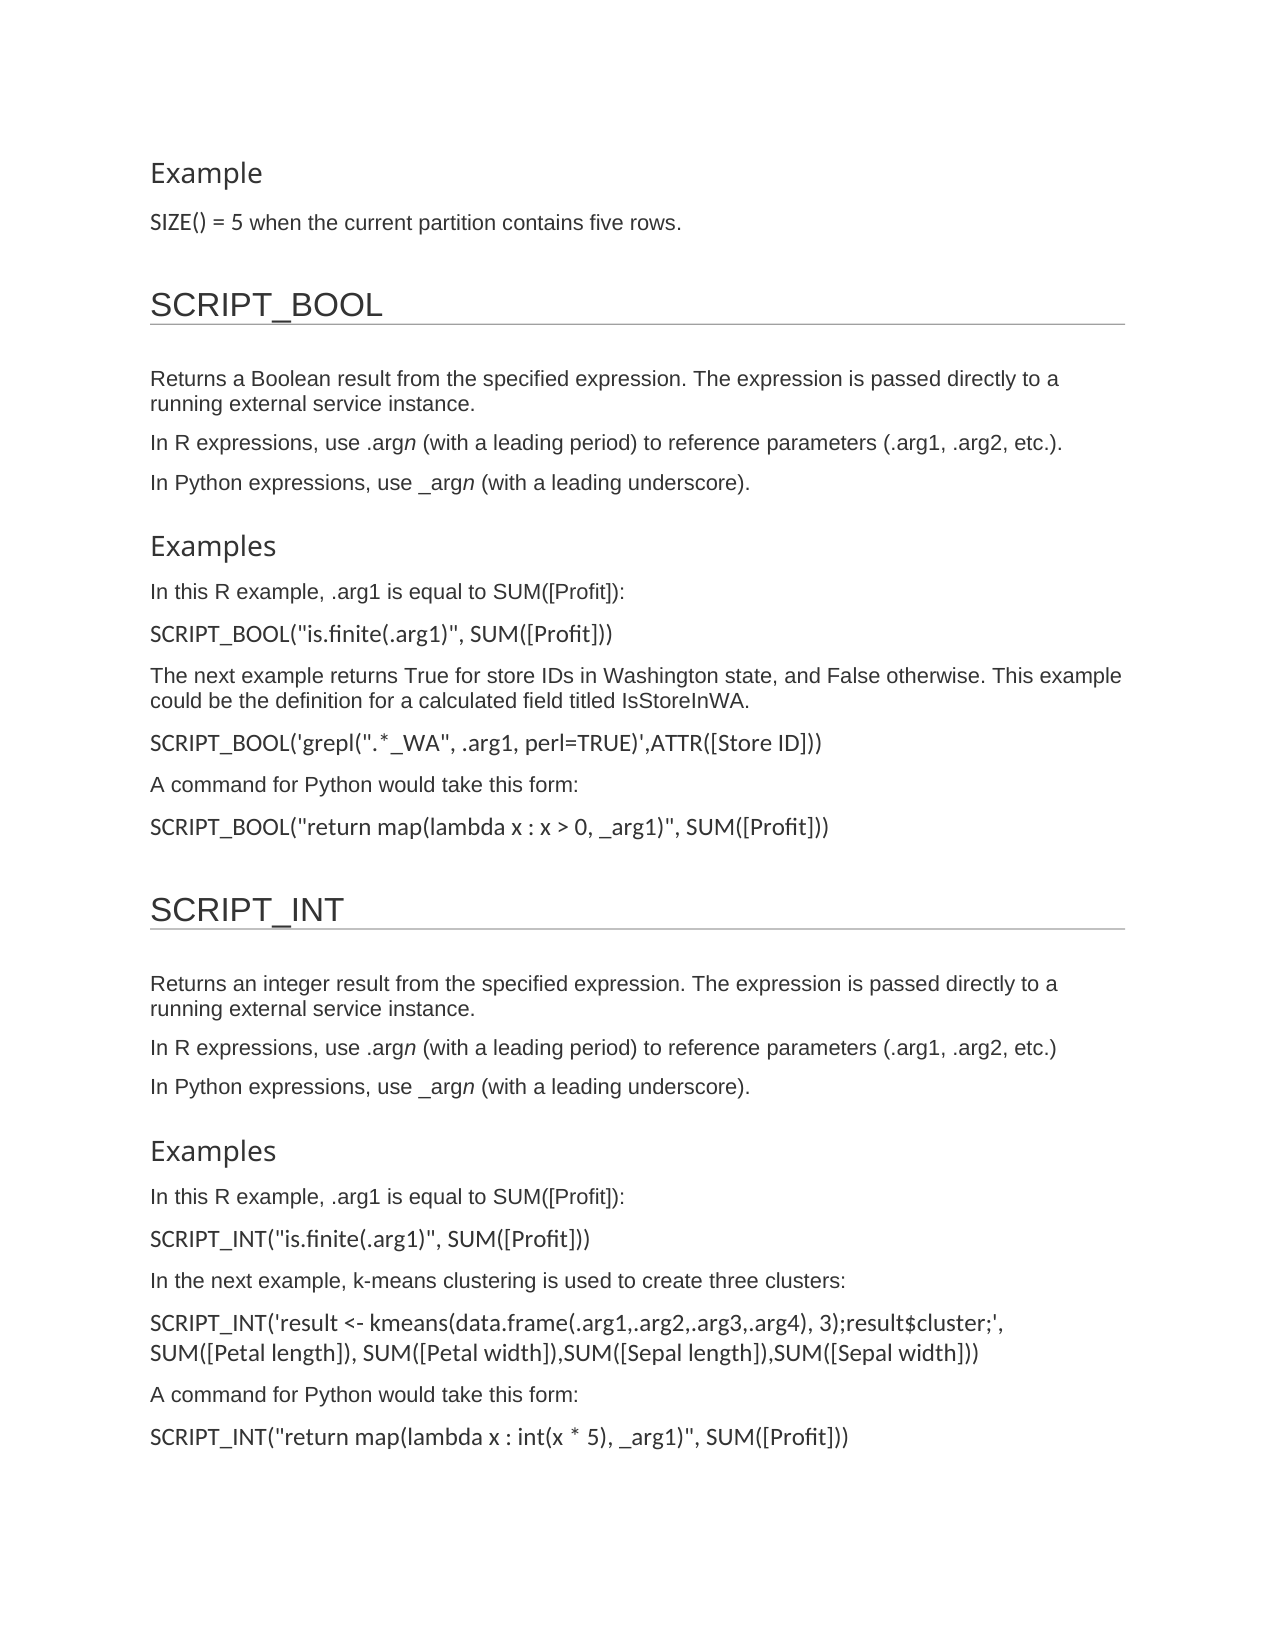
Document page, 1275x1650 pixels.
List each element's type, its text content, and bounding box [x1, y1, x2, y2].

text In Python expressions, use _argn (with a leading underscore). [150, 469, 1125, 494]
text In R expressions, use .argn (with a leading period) to reference parameters (.arg1, .arg2, etc.). [150, 430, 1125, 455]
text In Python expressions, use _argn (with a leading underscore). [150, 1074, 1125, 1099]
text The next example returns True for store IDs in Washington state, and False otherwise. This example could be the definition for a calculated field titled IsStoreInWA. [150, 663, 1125, 713]
text Examples [150, 1128, 1125, 1170]
text SCRIPT_BOOL [150, 274, 1125, 323]
text Returns an integer result from the specified expression. The expression is passed directly to a running external service instance. [150, 971, 1125, 1021]
text SCRIPT_INT('result <- kmeans(data.frame(.arg1,.arg2,.arg3,.arg4), 3);result$cluster;', SUM([Petal length]), SUM([Petal width]),SUM([Sepal length]),SUM([Sepal width])) [150, 1307, 1125, 1368]
text SCRIPT_INT("is.finite(.arg1)", SUM([Profit])) [150, 1223, 1125, 1254]
text Example [150, 150, 1125, 192]
text SCRIPT_BOOL("return map(lambda x : x > 0, _arg1)", SUM([Profit])) [150, 811, 1125, 842]
text In the next example, k-means clustering is used to create three clusters: [150, 1268, 1125, 1293]
text Examples [150, 523, 1125, 565]
text SCRIPT_INT [150, 879, 1125, 928]
text In R expressions, use .argn (with a leading period) to reference parameters (.arg1, .arg2, etc.) [150, 1035, 1125, 1060]
text In this R example, .arg1 is equal to SUM([Profit]): [150, 1184, 1125, 1209]
text SCRIPT_BOOL('grepl(".*_WA", .arg1, perl=TRUE)',ATTR([Store ID])) [150, 727, 1125, 758]
text A command for Python would take this form: [150, 772, 1125, 797]
text SCRIPT_INT("return map(lambda x : int(x * 5), _arg1)", SUM([Profit])) [150, 1421, 1125, 1452]
text In this R example, .arg1 is equal to SUM([Profit]): [150, 579, 1125, 604]
text SCRIPT_BOOL("is.finite(.arg1)", SUM([Profit])) [150, 618, 1125, 649]
text Returns a Boolean result from the specified expression. The expression is passed directly to a running external service instance. [150, 366, 1125, 416]
text A command for Python would take this form: [150, 1382, 1125, 1407]
text SIZE() = 5 when the current partition contains five rows. [150, 206, 1125, 237]
